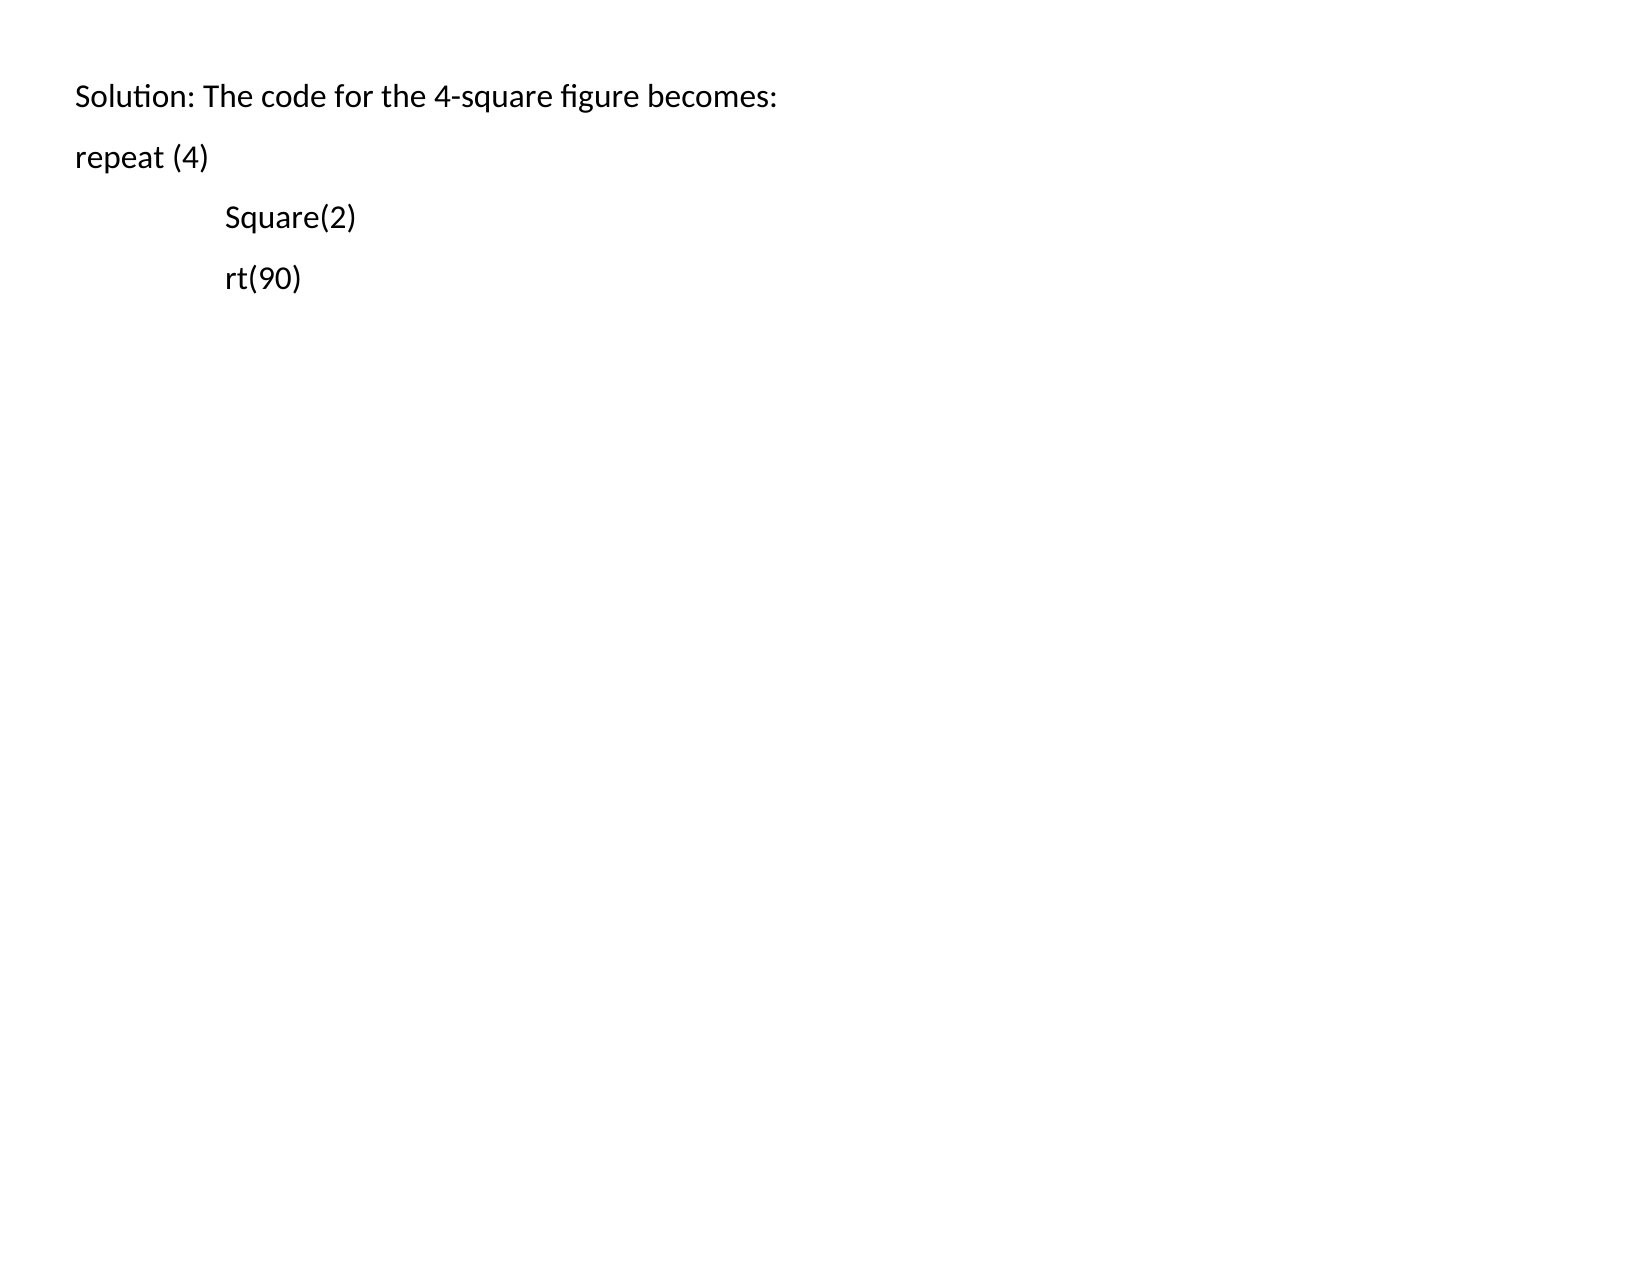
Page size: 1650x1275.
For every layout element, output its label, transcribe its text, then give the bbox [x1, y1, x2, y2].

text Square(2) [150, 196, 1575, 237]
text repeat (4) [75, 136, 1575, 176]
text rt(90) [225, 257, 1575, 298]
text Solution: The code for the 4-square figure becomes: [75, 75, 1575, 116]
